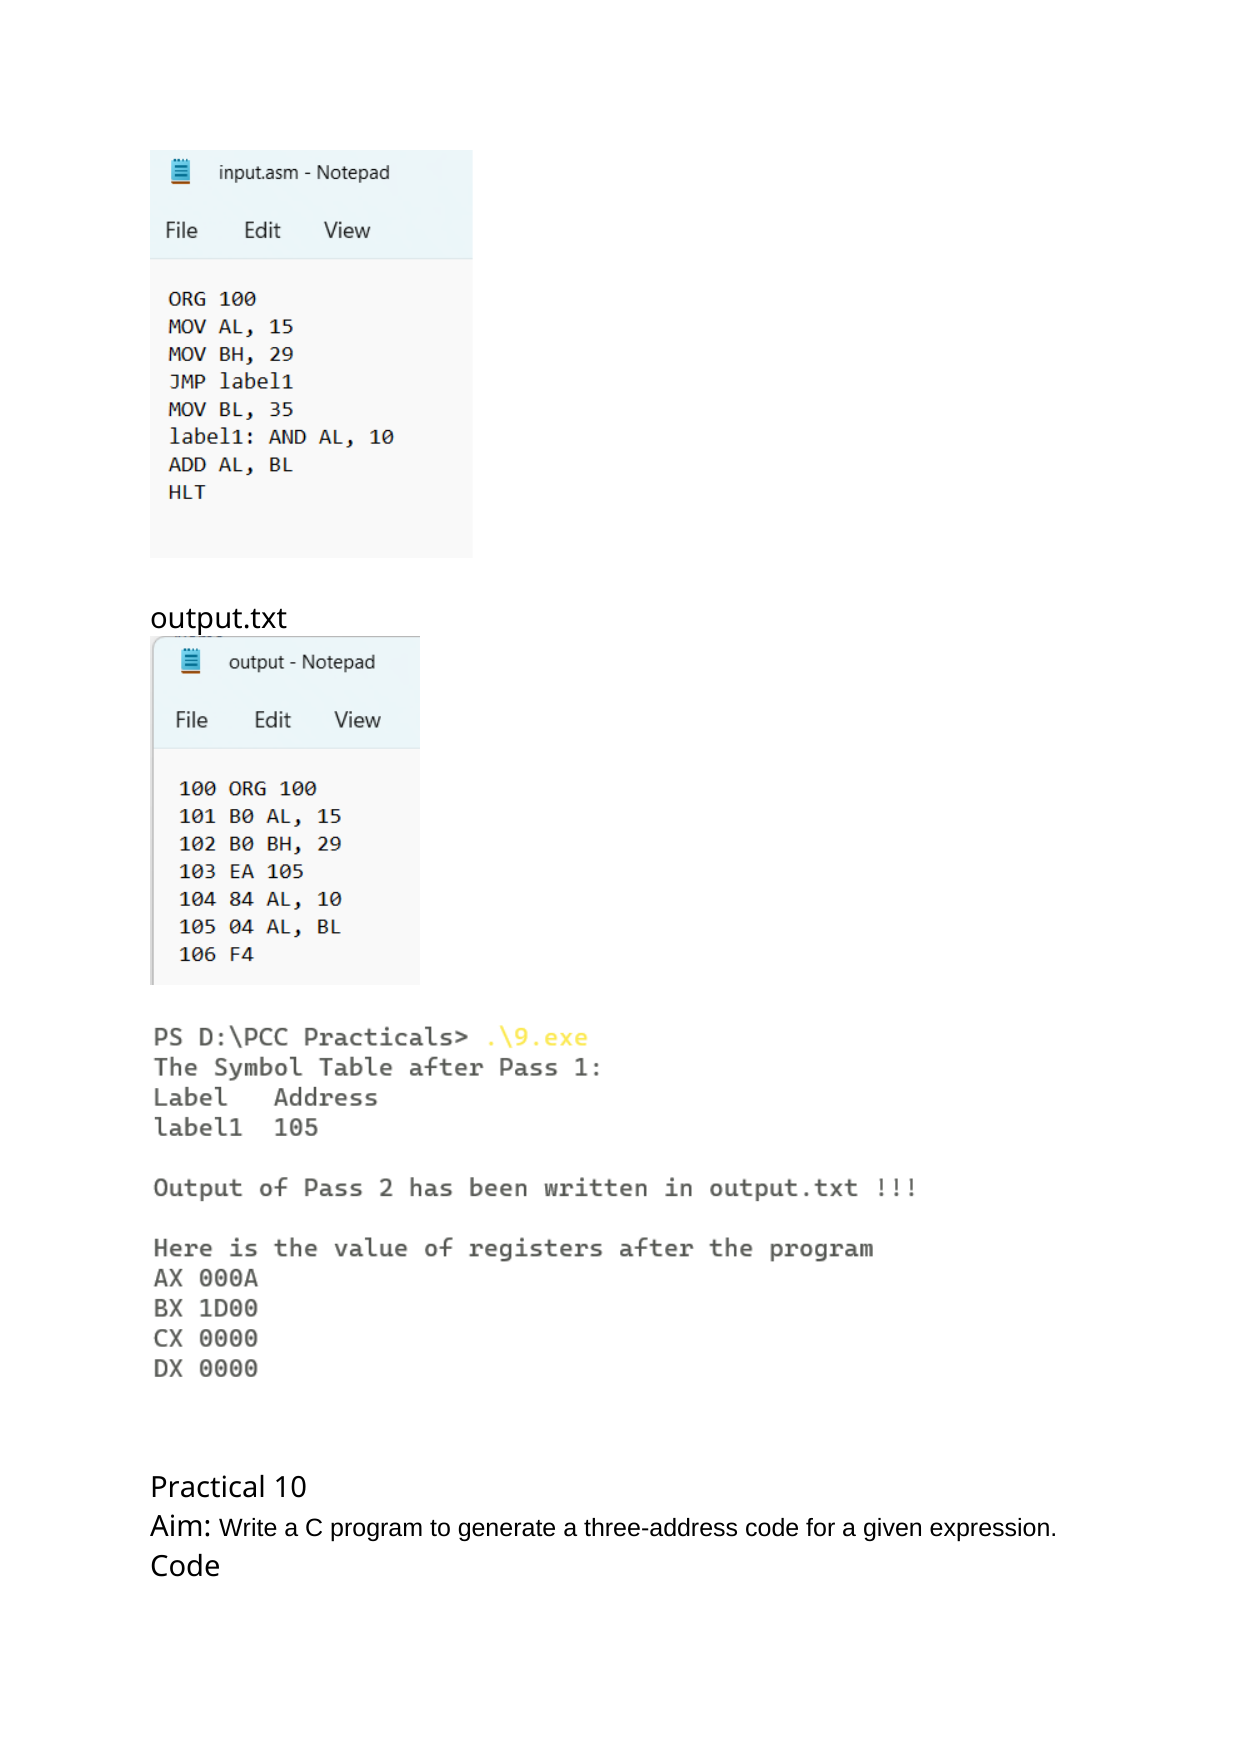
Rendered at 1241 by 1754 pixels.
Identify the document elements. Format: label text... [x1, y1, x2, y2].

text Practical 10 [150, 1466, 1090, 1506]
text Code [150, 1545, 1090, 1585]
picture [150, 150, 473, 558]
text Aim: Write a C program to generate a three-address code for a given expression. [150, 1506, 1090, 1545]
text output.txt [150, 597, 1090, 637]
picture [150, 636, 420, 985]
picture [150, 1024, 963, 1387]
